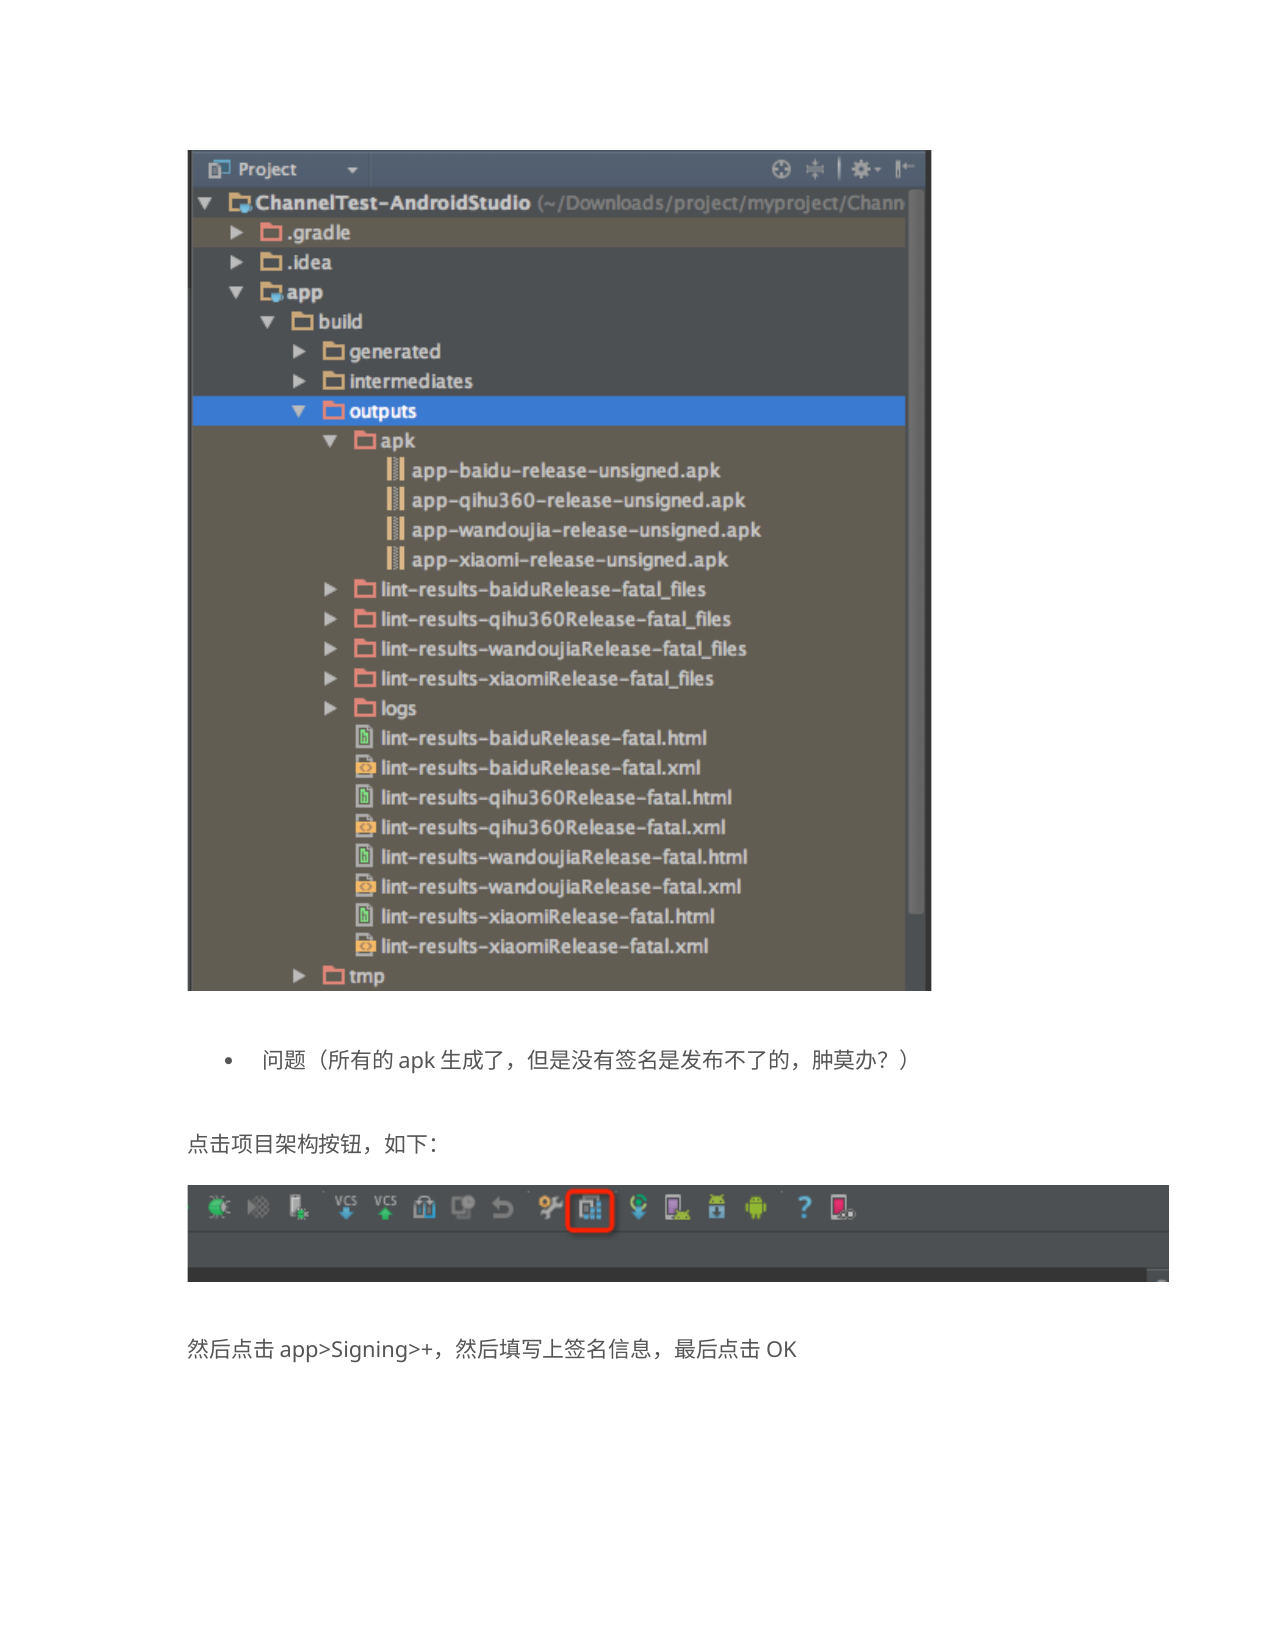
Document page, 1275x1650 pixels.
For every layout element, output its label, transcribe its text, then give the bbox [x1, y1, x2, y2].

picture [187, 150, 932, 991]
text 然后点击app>Signing>+，然后填写上签名信息，最后点击OK [187, 1309, 1087, 1363]
text 点击项目架构按钮，如下： [187, 1104, 1087, 1158]
picture [187, 1185, 1169, 1282]
list 问题（所有的apk生成了，但是没有签名是发布不了的，肿莫办？） [225, 1020, 1087, 1074]
